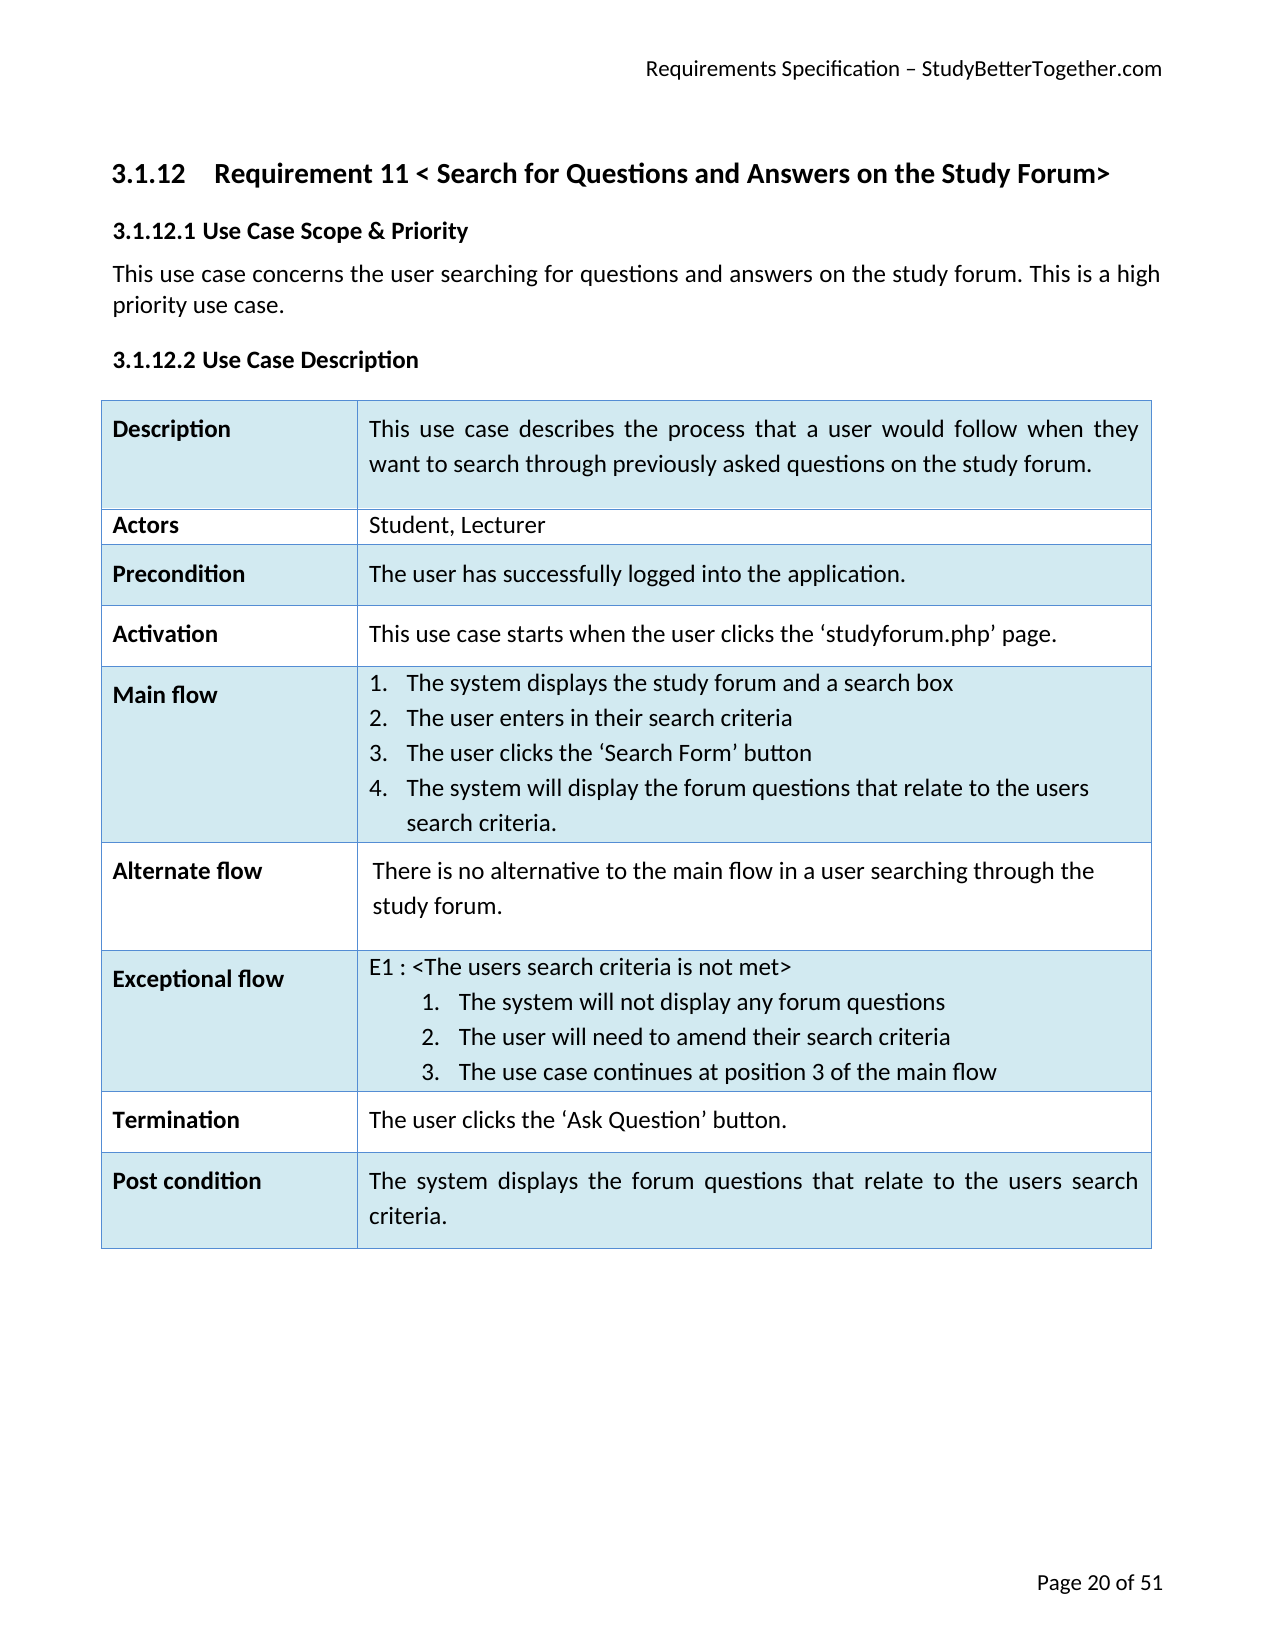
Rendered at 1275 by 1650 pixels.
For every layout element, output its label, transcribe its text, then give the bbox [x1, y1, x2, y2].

table_cell The user has successfully logged into the application. [358, 545, 1151, 605]
table_cell The system displays the forum questions that relate to the users search criteria. [358, 1153, 1151, 1248]
text This use case concerns the user searching for questions and answers on the study forum. This is a high priority use case. [112, 258, 1163, 319]
table_cell This use case starts when the user clicks the ‘studyforum.php’ page. [358, 606, 1151, 666]
table_cell Termination [102, 1092, 357, 1152]
table_header This use case describes the process that a user would follow when they want to search through previously asked questions on the study forum. [358, 401, 1151, 508]
table_cell Alternate flow [102, 843, 357, 950]
table_cell Activation [102, 606, 357, 666]
table_cell The user clicks the ‘Ask Question’ button. [358, 1092, 1151, 1152]
table_header Description [102, 401, 357, 508]
table_cell The system displays the study forum and a search box The user enters in their search criteria The user clicks the ‘Search Form’ button The system will display the forum questions that relate to the users search criteria. [358, 667, 1151, 842]
subtitle Requirement 11 < Search for Questions and Answers on the Study Forum> [111, 155, 1163, 191]
table_cell Student, Lecturer [358, 510, 1151, 544]
table_cell E1 : <The users search criteria is not met> The system will not display any forum questions The user will need to amend their search criteria The use case continues at position 3 of the main flow [358, 951, 1151, 1091]
table_cell Actors [102, 510, 357, 544]
table_cell There is no alternative to the main flow in a user searching through the study forum. [358, 843, 1151, 950]
subtitle Use Case Description [112, 344, 1163, 375]
subtitle Use Case Scope & Priority [112, 216, 1163, 246]
table_cell Exceptional flow [102, 951, 357, 1091]
table_cell Precondition [102, 545, 357, 605]
table_cell Post condition [102, 1153, 357, 1248]
table_cell Main flow [102, 667, 357, 842]
